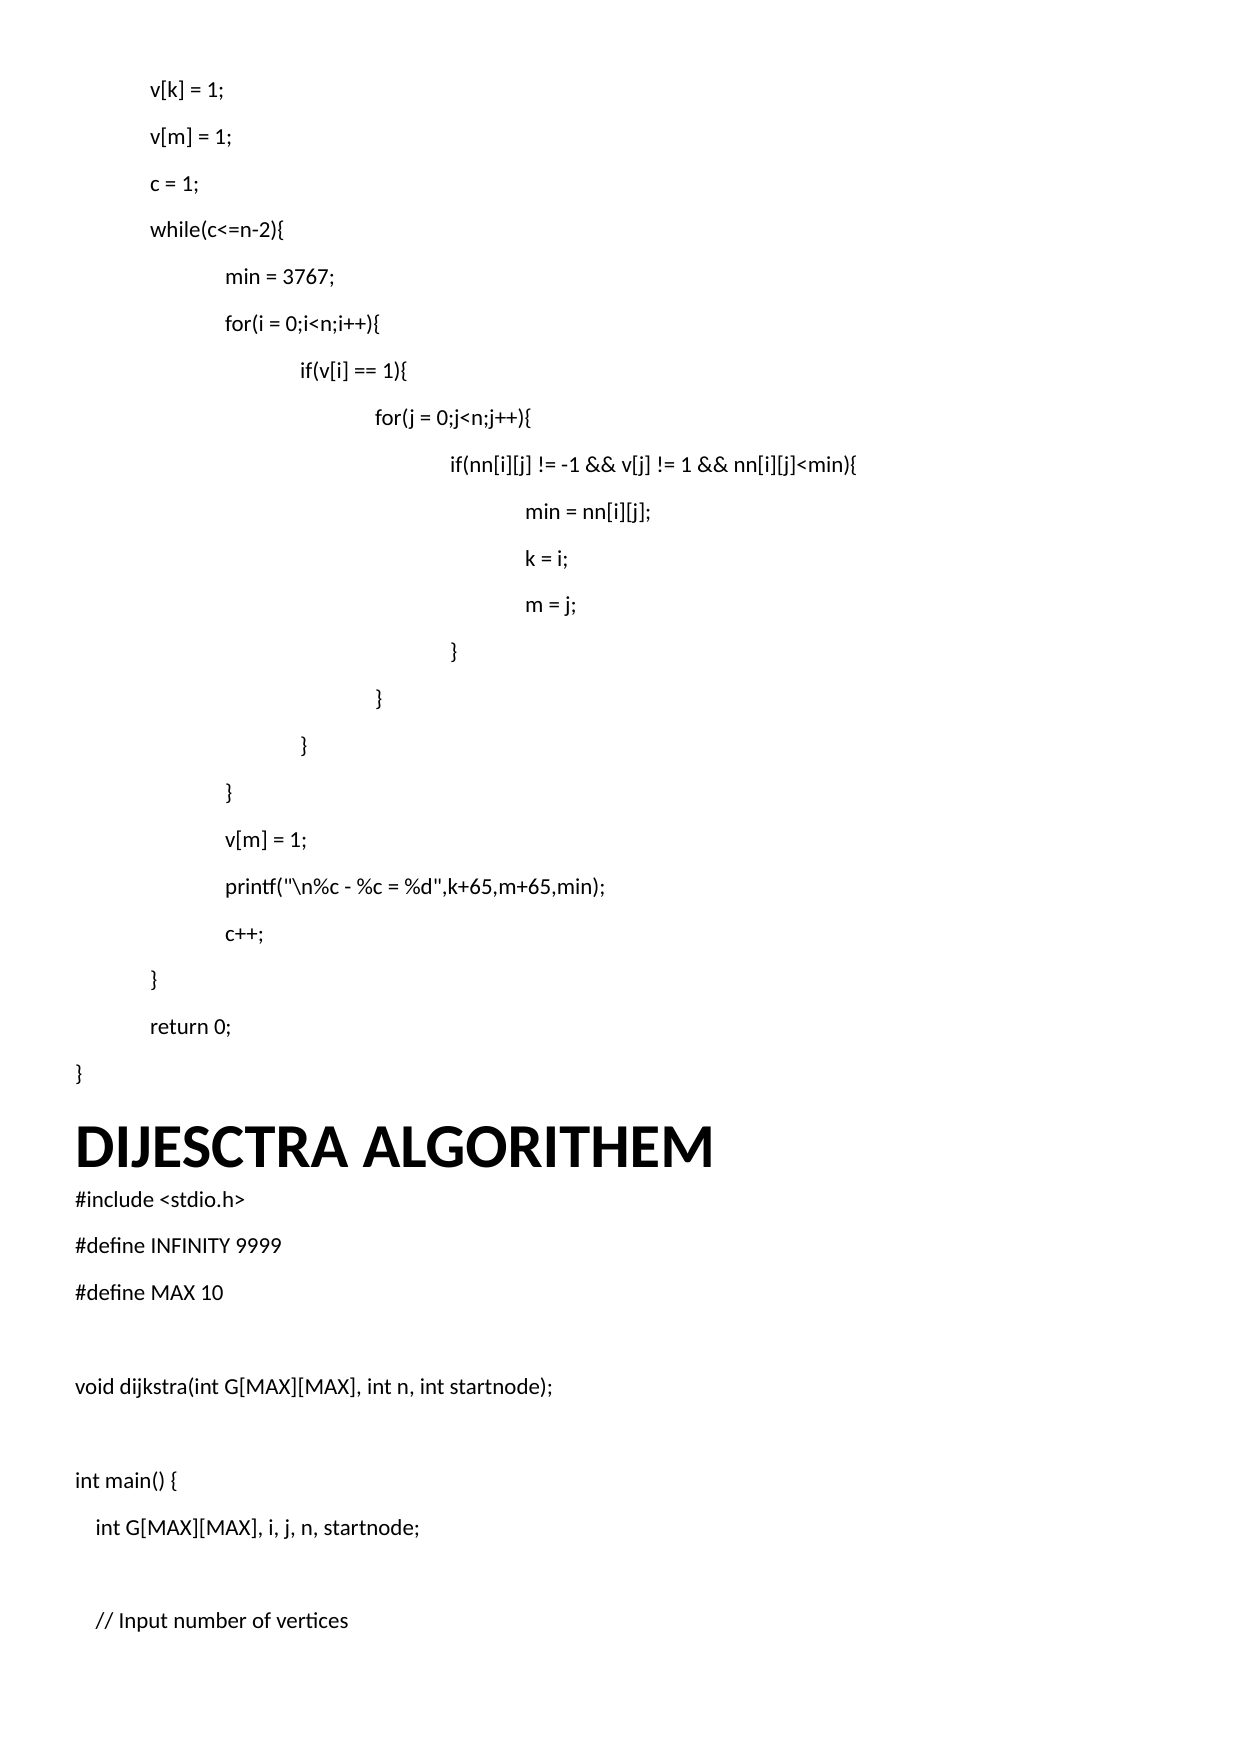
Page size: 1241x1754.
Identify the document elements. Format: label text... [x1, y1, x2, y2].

text printf("\n%c - %c = %d",k+65,m+65,min); [75, 872, 1165, 900]
text while(c<=n-2){ [75, 216, 1165, 244]
text } [75, 966, 1165, 994]
text c = 1; [75, 169, 1165, 197]
text if(nn[i][j] != -1 && v[j] != 1 && nn[i][j]<min){ [75, 450, 1165, 478]
text int G[MAX][MAX], i, j, n, startnode; [75, 1513, 1165, 1541]
text } [75, 1059, 1165, 1087]
text c++; [75, 919, 1165, 947]
text if(v[i] == 1){ [75, 356, 1165, 384]
text for(j = 0;j<n;j++){ [75, 403, 1165, 431]
text int main() { [75, 1466, 1165, 1494]
text k = i; [75, 544, 1165, 572]
text min = nn[i][j]; [75, 497, 1165, 525]
text #define MAX 10 [75, 1278, 1165, 1307]
text } [75, 731, 1165, 759]
text min = 3767; [75, 262, 1165, 291]
text } [75, 637, 1165, 666]
text void dijkstra(int G[MAX][MAX], int n, int startnode); [75, 1372, 1165, 1400]
text #define INFINITY 9999 [75, 1232, 1165, 1260]
text v[m] = 1; [75, 122, 1165, 150]
text for(i = 0;i<n;i++){ [75, 309, 1165, 337]
text // Input number of vertices [75, 1607, 1165, 1635]
text } [75, 684, 1165, 712]
text } [75, 778, 1165, 806]
text m = j; [75, 591, 1165, 619]
text DIJESCTRA ALGORITHEM #include <stdio.h> [75, 1106, 1165, 1213]
text v[k] = 1; [75, 75, 1165, 103]
text v[m] = 1; [75, 825, 1165, 853]
text return 0; [75, 1012, 1165, 1041]
